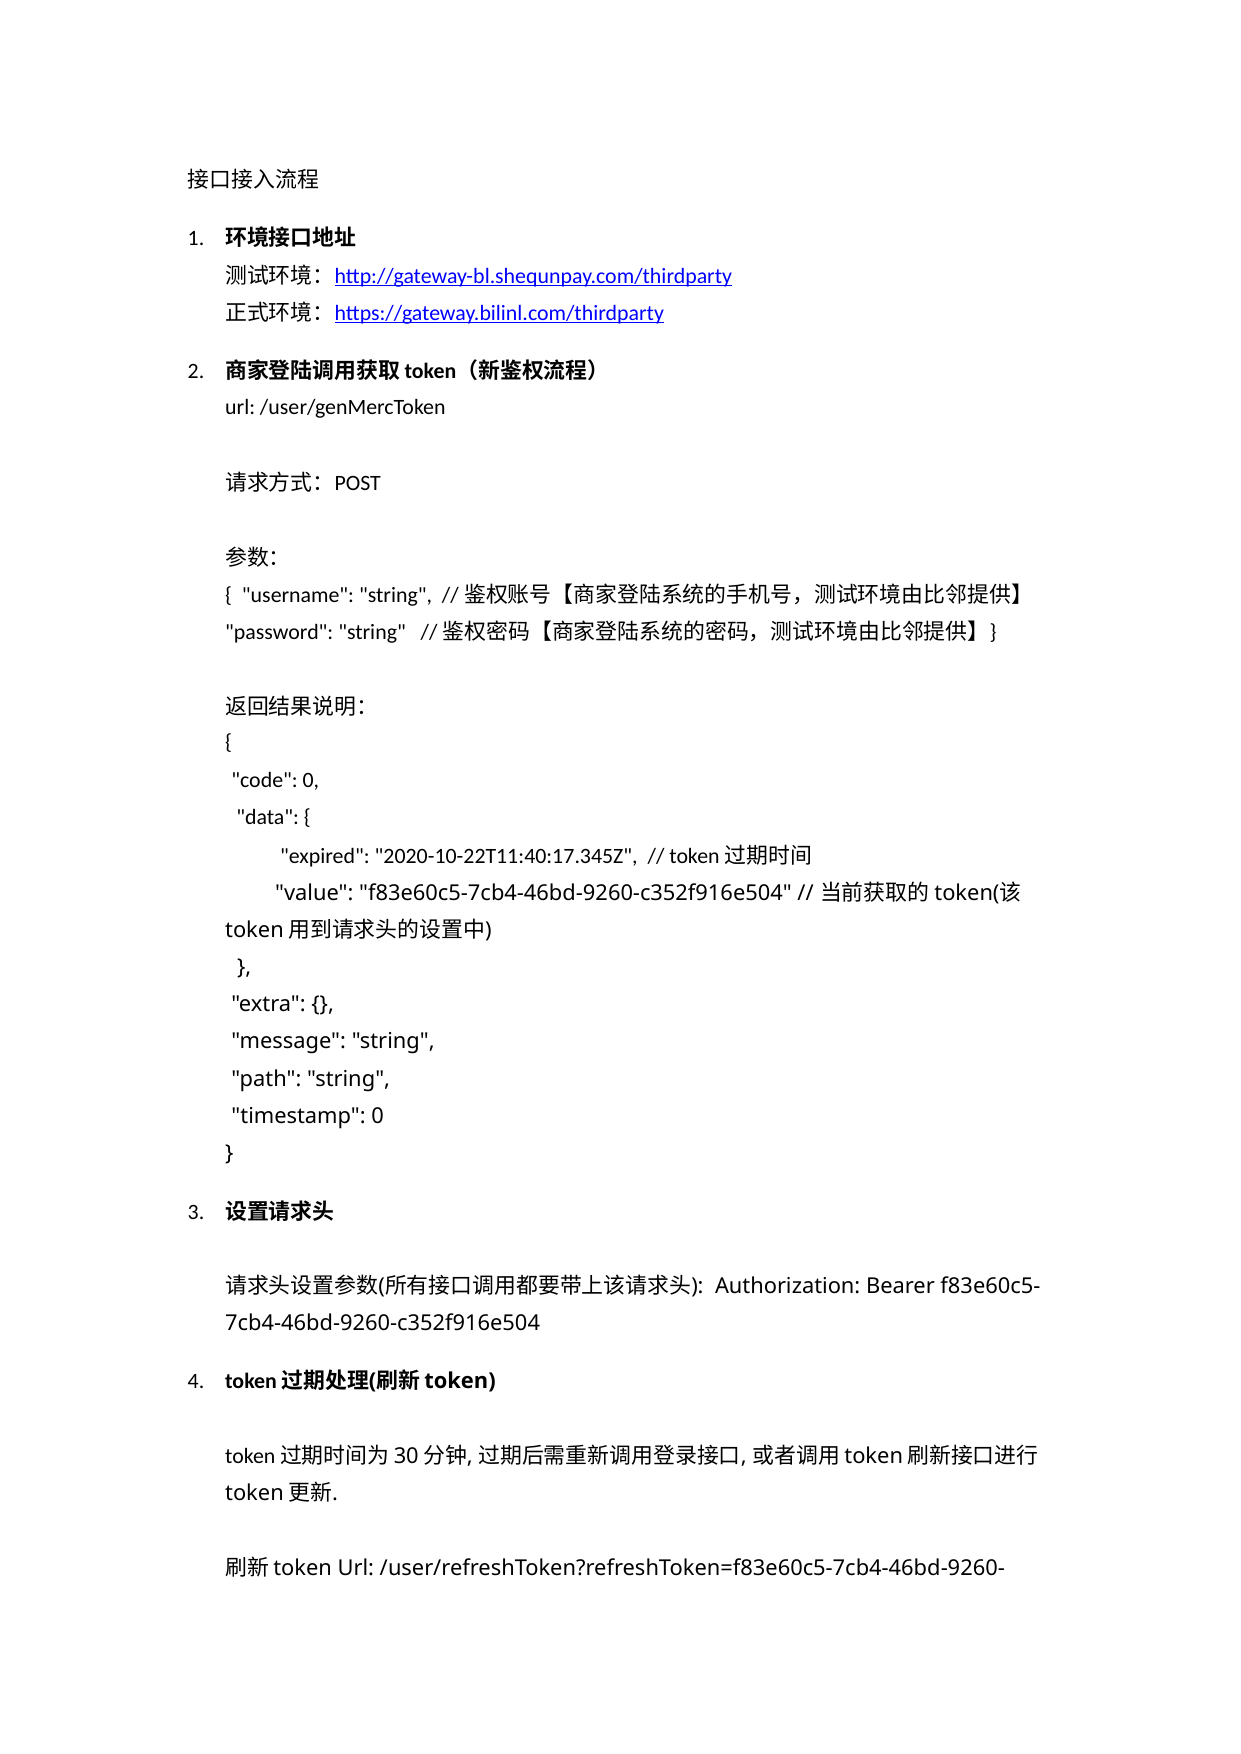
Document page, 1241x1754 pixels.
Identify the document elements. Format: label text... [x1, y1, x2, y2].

text 接口接入流程 [187, 162, 1053, 194]
list 商家登陆调用获取token（新鉴权流程） url: /user/genMercToken 请求方式：POST 参数： { "username": "string", // 鉴权账号【商家登陆系统的手机号，测试环境由比邻提供】 "password": "string" // 鉴权密码【商家登陆系统的密码，测试环境由比邻提供】} 返回结果说明： { "code": 0, "data": { "expired": "2020-10-22T11:40:17.345Z", // token 过期时间 "value": "f83e60c5-7cb4-46bd-9260-c352f916e504" // 当前获取的 token(该token用到请求头的设置中) }, "extra": {}, "message": "string", "path": "string", "timestamp": 0 } [187, 353, 1053, 1168]
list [187, 1363, 1053, 1582]
list 环境接口地址 测试环境：http://gateway-bl.shequnpay.com/thirdparty 正式环境：https://gateway.bilinl.com/thirdparty [187, 220, 1053, 327]
list 设置请求头 请求头设置参数(所有接口调用都要带上该请求头): Authorization: Bearer f83e60c5-7cb4-46bd-9260-c352f916e504 [187, 1193, 1053, 1338]
